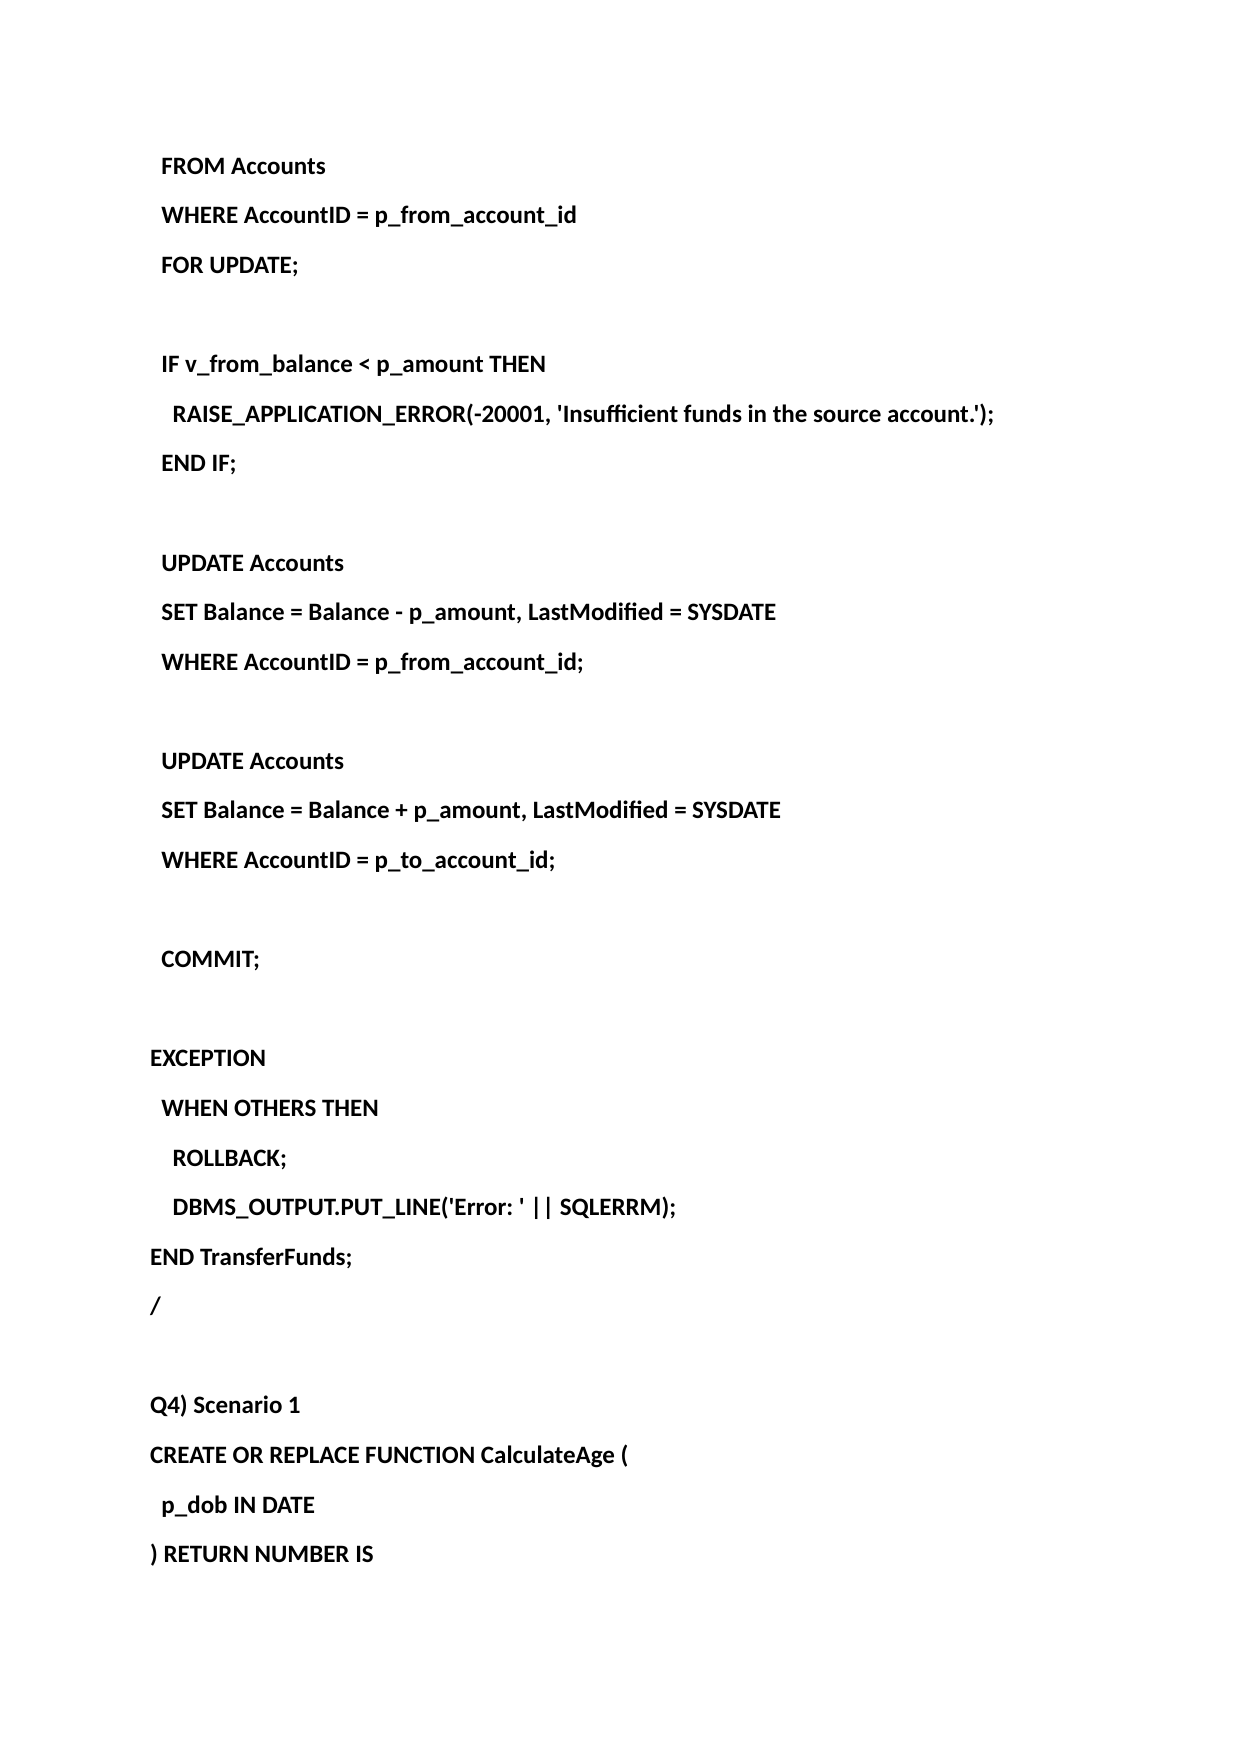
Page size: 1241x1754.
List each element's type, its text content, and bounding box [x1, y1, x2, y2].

text IF v_from_balance < p_amount THEN [150, 348, 1090, 379]
text ROLLBACK; [150, 1142, 1090, 1172]
text FROM Accounts [150, 150, 1090, 181]
text COMMIT; [150, 943, 1090, 974]
text WHERE AccountID = p_from_account_id [150, 199, 1090, 230]
text WHERE AccountID = p_to_account_id; [150, 844, 1090, 875]
text CREATE OR REPLACE FUNCTION CalculateAge ( [150, 1439, 1090, 1470]
text ) RETURN NUMBER IS [150, 1538, 1090, 1569]
text FOR UPDATE; [150, 249, 1090, 280]
text p_dob IN DATE [150, 1489, 1090, 1519]
text UPDATE Accounts [150, 547, 1090, 577]
text SET Balance = Balance - p_amount, LastModified = SYSDATE [150, 596, 1090, 627]
text RAISE_APPLICATION_ERROR(-20001, 'Insufficient funds in the source account.'); [150, 398, 1090, 428]
text END IF; [150, 447, 1090, 478]
text / [150, 1290, 1090, 1321]
text EXCEPTION [150, 1042, 1090, 1073]
text WHEN OTHERS THEN [150, 1092, 1090, 1123]
text END TransferFunds; [150, 1241, 1090, 1271]
text DBMS_OUTPUT.PUT_LINE('Error: ' || SQLERRM); [150, 1191, 1090, 1222]
text Q4) Scenario 1 [150, 1389, 1090, 1420]
text WHERE AccountID = p_from_account_id; [150, 646, 1090, 676]
text UPDATE Accounts [150, 745, 1090, 776]
text SET Balance = Balance + p_amount, LastModified = SYSDATE [150, 794, 1090, 825]
